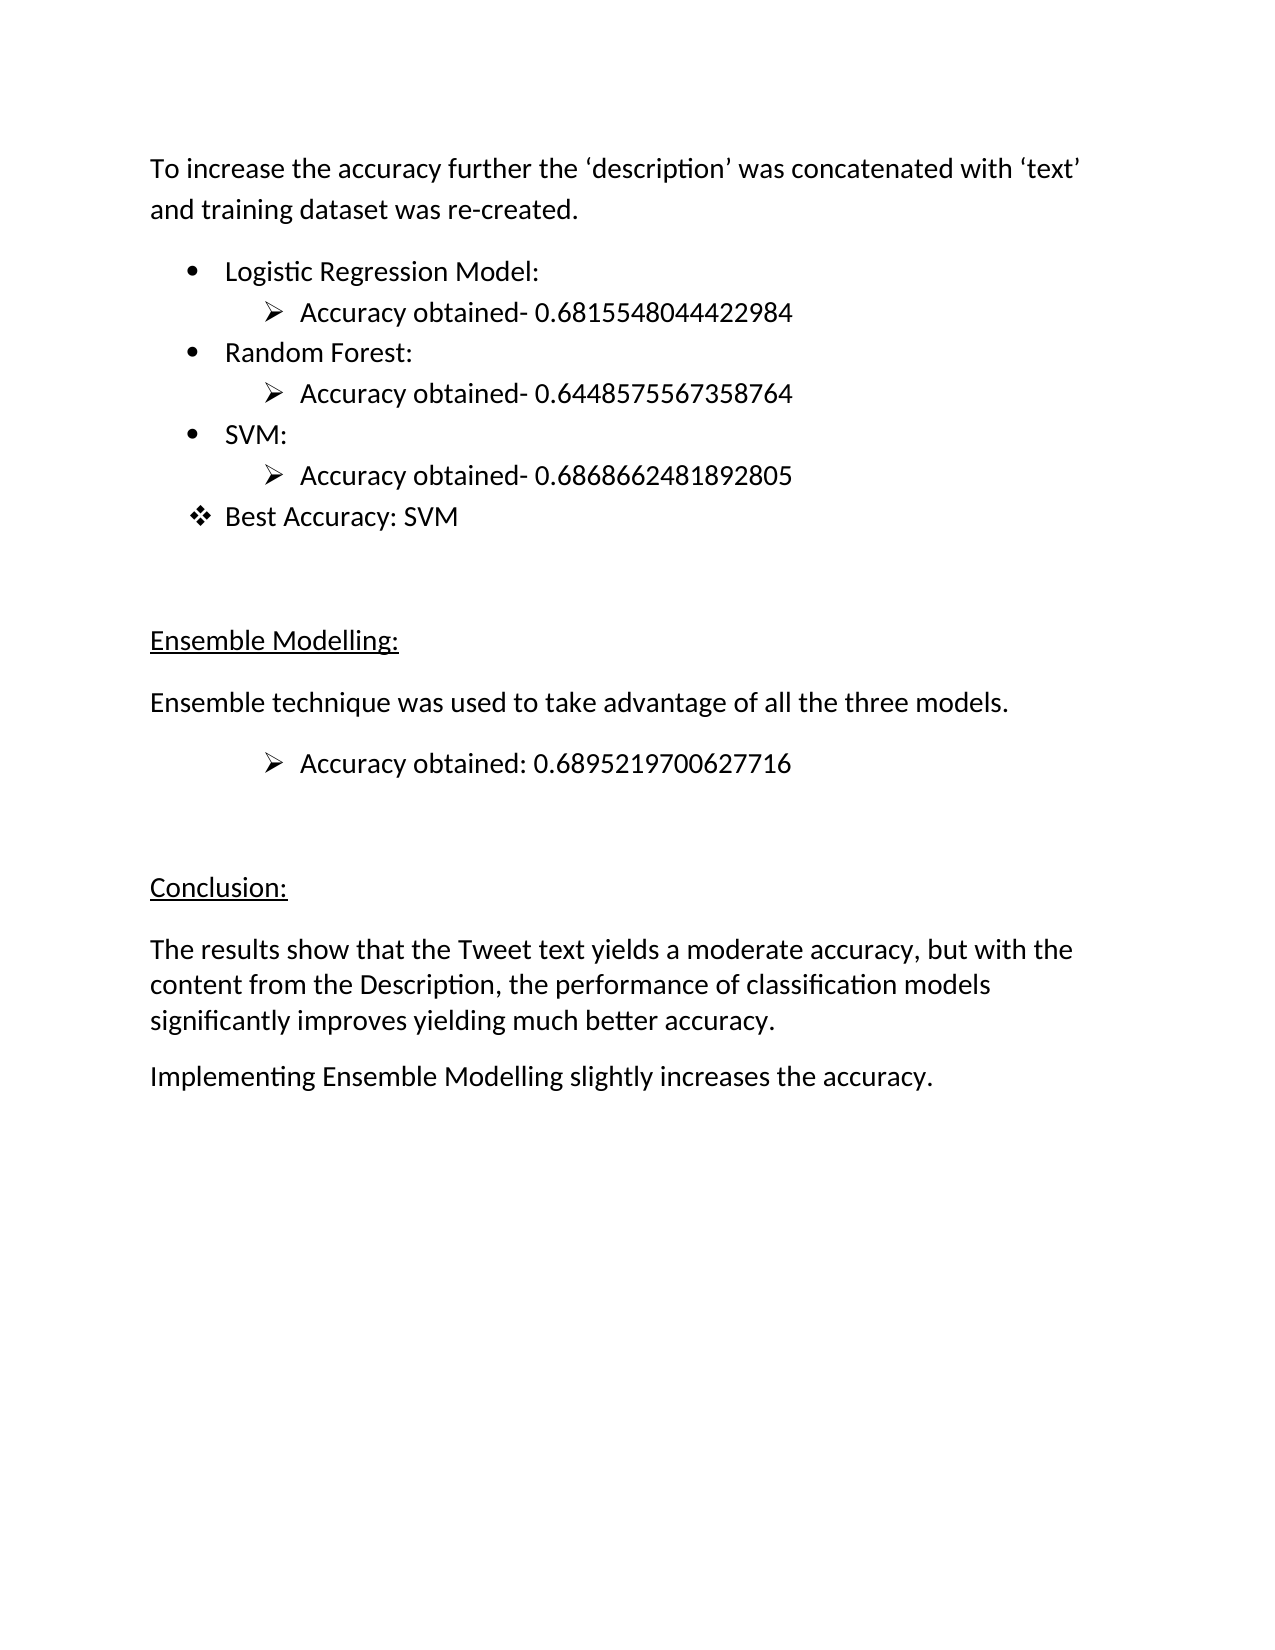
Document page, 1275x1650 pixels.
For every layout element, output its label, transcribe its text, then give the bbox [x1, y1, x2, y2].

list Logistic Regression Model: [187, 253, 1125, 288]
list Accuracy obtained: 0.6895219700627716 [262, 745, 1125, 781]
text Conclusion: [150, 869, 1125, 904]
text Implementing Ensemble Modelling slightly increases the accuracy. [150, 1058, 1125, 1093]
text To increase the accuracy further the ‘description’ was concatenated with ‘text’ and training dataset was re-created. [150, 150, 1125, 227]
text The results show that the Tweet text yields a moderate accuracy, but with the content from the Description, the performance of classification models significantly improves yielding much better accuracy. [150, 931, 1125, 1038]
list Accuracy obtained- 0.6448575567358764 [262, 376, 1125, 411]
list Best Accuracy: SVM [187, 498, 1125, 534]
text Ensemble Modelling: [150, 622, 1125, 657]
list SVM: [187, 416, 1125, 452]
list Accuracy obtained- 0.6868662481892805 [262, 457, 1125, 493]
list Random Forest: [187, 334, 1125, 370]
list Accuracy obtained- 0.6815548044422984 [262, 294, 1125, 329]
text Ensemble technique was used to take advantage of all the three models. [150, 684, 1125, 719]
